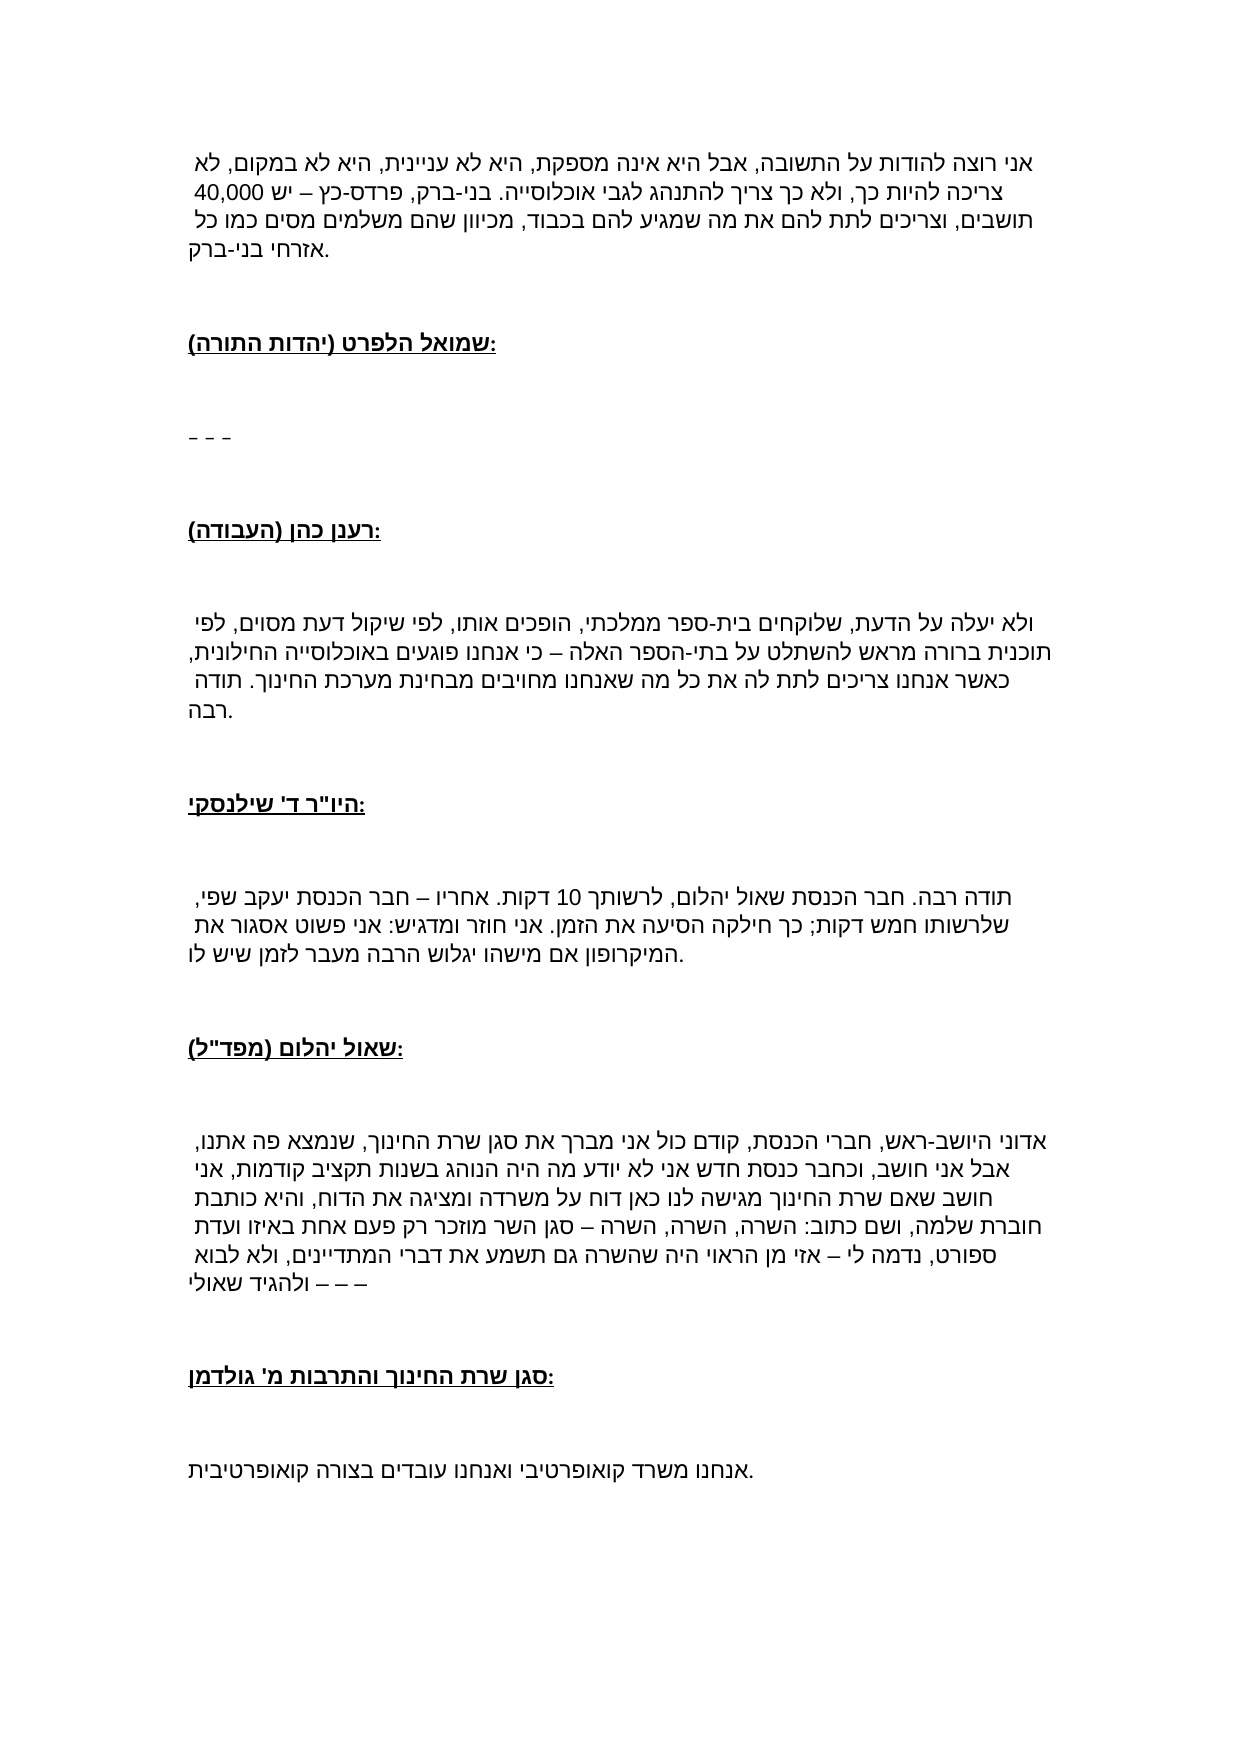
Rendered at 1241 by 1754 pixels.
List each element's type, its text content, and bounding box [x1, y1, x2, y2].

text היו"ר ד' שילנסקי: [187, 790, 1053, 818]
text – – – [187, 423, 1053, 451]
text אדוני היושב-ראש, חברי הכנסת, קודם כול אני מברך את סגן שרת החינוך, שנמצא פה אתנו, אבל אני חושב, וכחבר כנסת חדש אני לא יודע מה היה הנוהג בשנות תקציב קודמות, אני חושב שאם שרת החינוך מגישה לנו כאן דוח על משרדה ומציגה את הדוח, והיא כותבת חוברת שלמה, ושם כתוב: השרה, השרה, השרה – סגן השר מוזכר רק פעם אחת באיזו ועדת ספורט, נדמה לי – אזי מן הראוי היה שהשרה גם תשמע את דברי המתדיינים, ולא לבוא ולהגיד שאולי – – – [187, 1128, 1053, 1296]
text אנחנו משרד קואופרטיבי ואנחנו עובדים בצורה קואופרטיבית. [187, 1456, 1053, 1484]
text שאול יהלום (מפד"ל): [187, 1034, 1053, 1062]
text רענן כהן (העבודה): [187, 517, 1053, 545]
text תודה רבה. חבר הכנסת שאול יהלום, לרשותך 10 דקות. אחריו – חבר הכנסת יעקב שפי, שלרשותו חמש דקות; כך חילקה הסיעה את הזמן. אני חוזר ומדגיש: אני פשוט אסגור את המיקרופון אם מישהו יגלוש הרבה מעבר לזמן שיש לו. [187, 883, 1053, 968]
text סגן שרת החינוך והתרבות מ' גולדמן: [187, 1362, 1053, 1390]
text שמואל הלפרט (יהדות התורה): [187, 329, 1053, 357]
text אני רוצה להודות על התשובה, אבל היא אינה מספקת, היא לא עניינית, היא לא במקום, לא צריכה להיות כך, ולא כך צריך להתנהג לגבי אוכלוסייה. בני-ברק, פרדס-כץ – יש 40,000 תושבים, וצריכים לתת להם את מה שמגיע להם בכבוד, מכיוון שהם משלמים מסים כמו כל אזרחי בני-ברק. [187, 150, 1053, 263]
text ולא יעלה על הדעת, שלוקחים בית-ספר ממלכתי, הופכים אותו, לפי שיקול דעת מסוים, לפי תוכנית ברורה מראש להשתלט על בתי-הספר האלה – כי אנחנו פוגעים באוכלוסייה החילונית, כאשר אנחנו צריכים לתת לה את כל מה שאנחנו מחויבים מבחינת מערכת החינוך. תודה רבה. [187, 610, 1053, 724]
